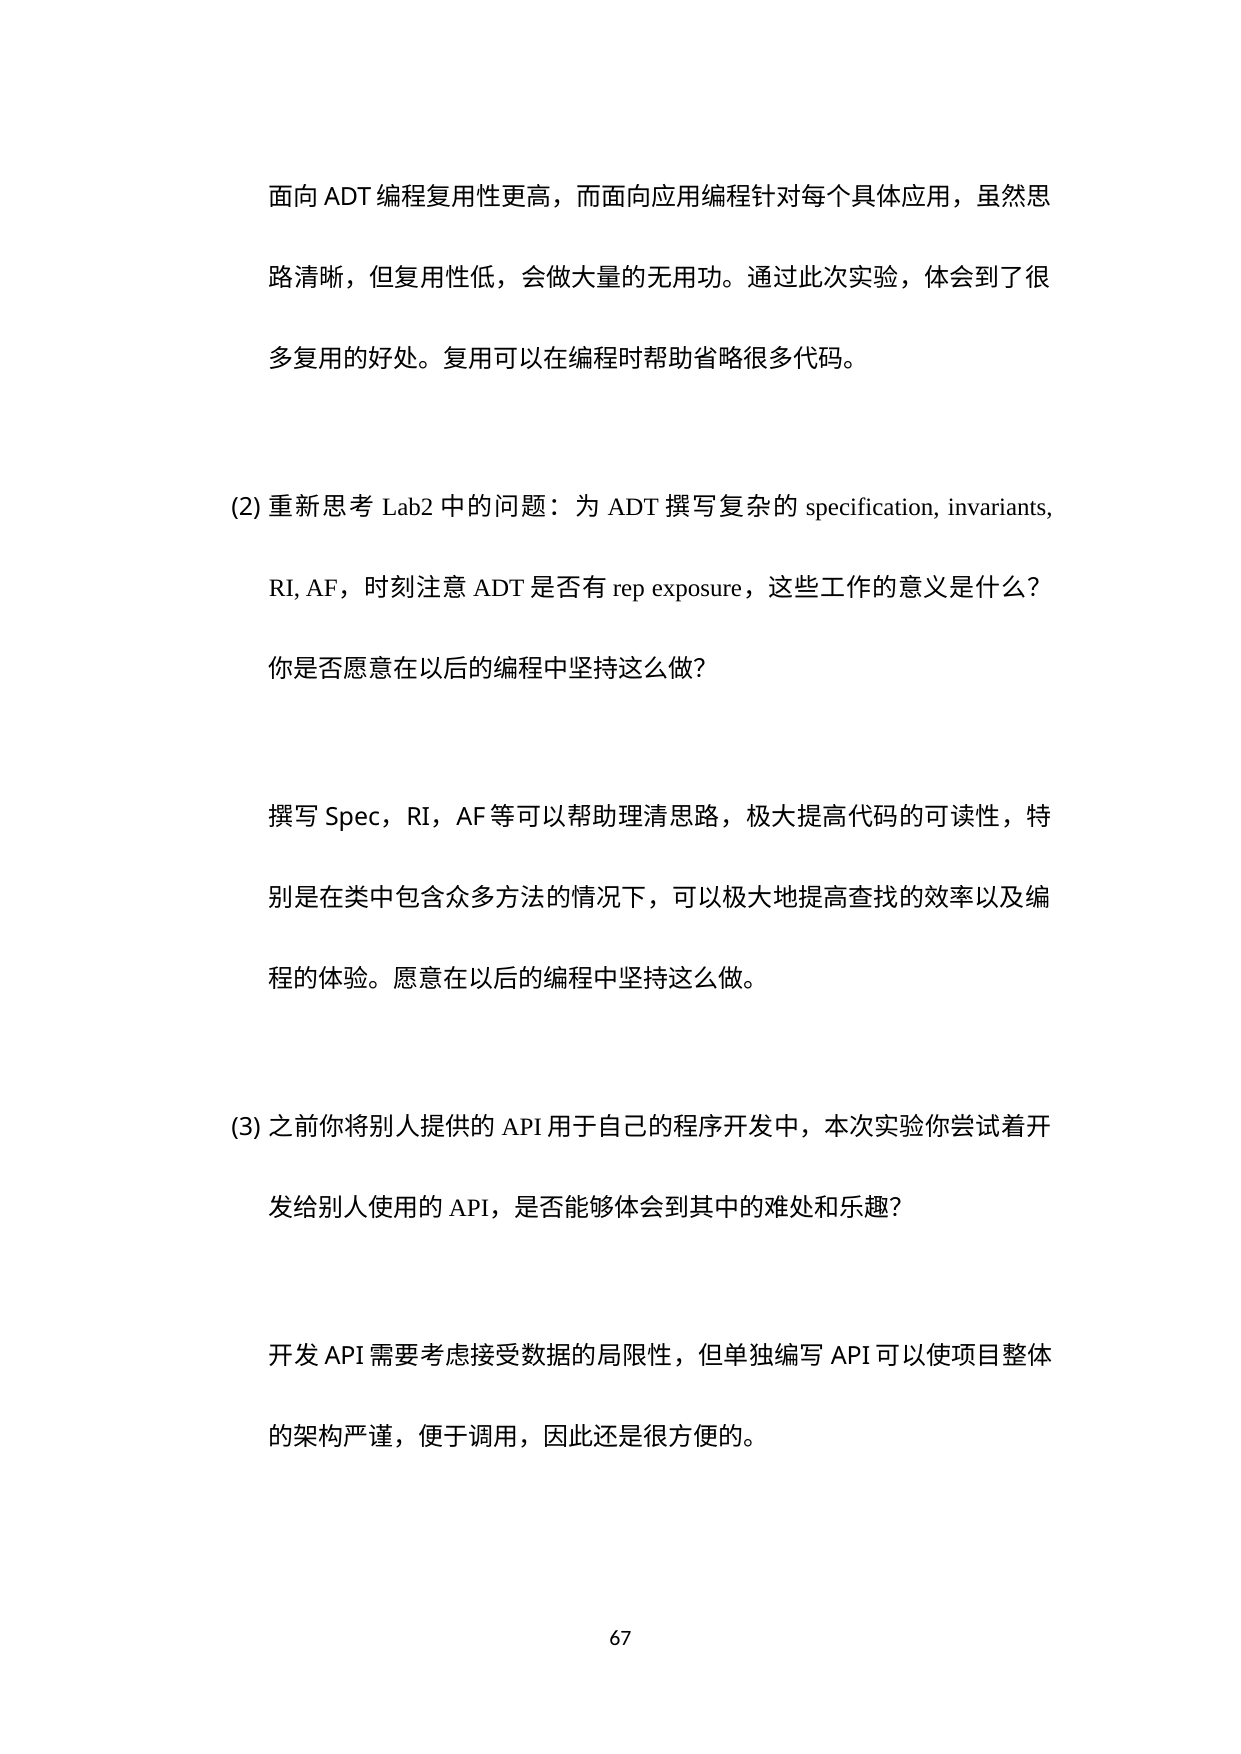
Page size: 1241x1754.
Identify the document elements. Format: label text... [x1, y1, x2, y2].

text 面向ADT编程复用性更高，而面向应用编程针对每个具体应用，虽然思路清晰，但复用性低，会做大量的无用功。通过此次实验，体会到了很多复用的好处。复用可以在编程时帮助省略很多代码。 [269, 162, 1053, 389]
list 重新思考Lab2中的问题：为ADT撰写复杂的specification, invariants, RI, AF，时刻注意ADT是否有rep exposure，这些工作的意义是什么？你是否愿意在以后的编程中坚持这么做？ [231, 472, 1053, 699]
list 之前你将别人提供的API用于自己的程序开发中，本次实验你尝试着开发给别人使用的API，是否能够体会到其中的难处和乐趣？ [231, 1092, 1053, 1238]
text 撰写Spec，RI，AF等可以帮助理清思路，极大提高代码的可读性，特别是在类中包含众多方法的情况下，可以极大地提高查找的效率以及编程的体验。愿意在以后的编程中坚持这么做。 [269, 782, 1053, 1009]
text 开发API需要考虑接受数据的局限性，但单独编写API可以使项目整体的架构严谨，便于调用，因此还是很方便的。 [269, 1321, 1053, 1467]
